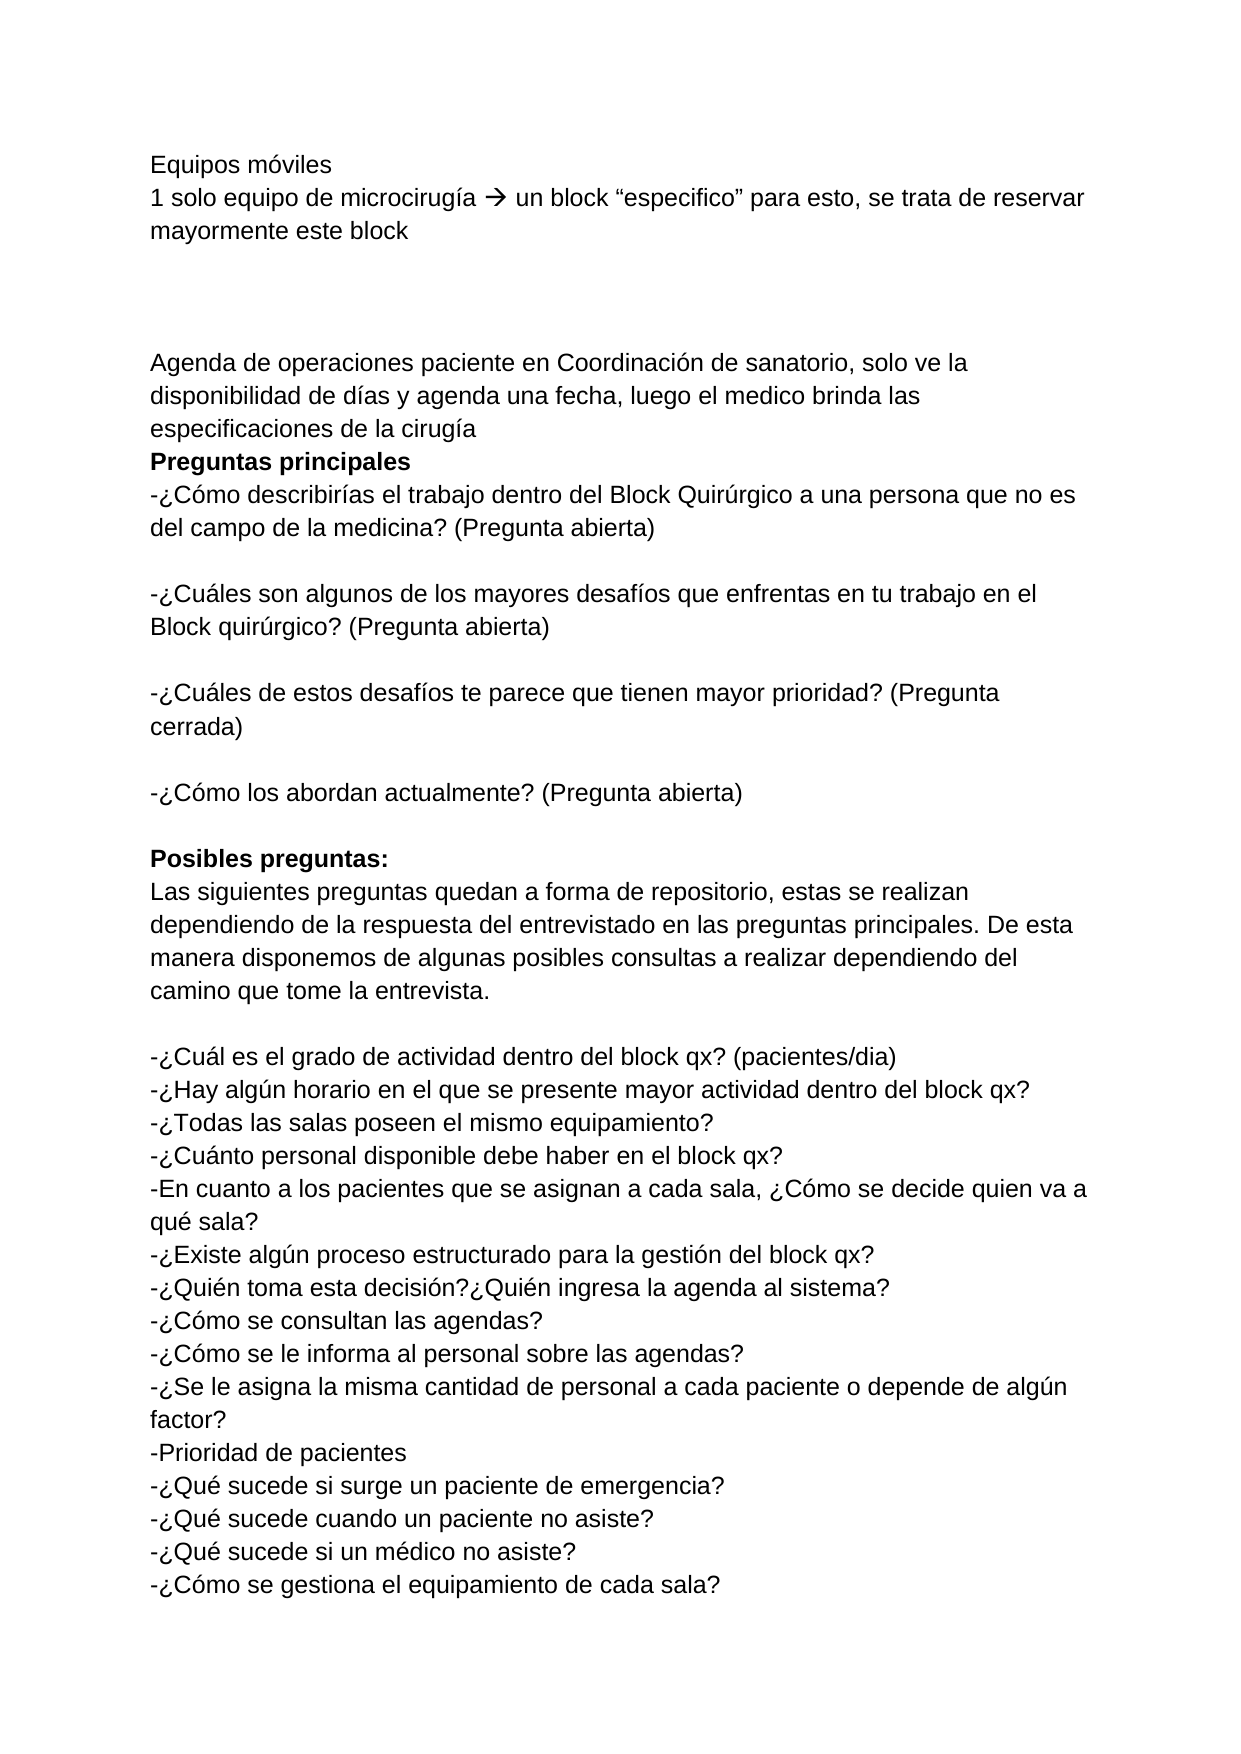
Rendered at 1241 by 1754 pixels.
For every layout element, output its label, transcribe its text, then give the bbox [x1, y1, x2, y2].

text -¿Se le asigna la misma cantidad de personal a cada paciente o depende de algún factor? [150, 1372, 1090, 1434]
text -¿Cómo se gestiona el equipamiento de cada sala? [150, 1570, 1090, 1599]
text Las siguientes preguntas quedan a forma de repositorio, estas se realizan dependiendo de la respuesta del entrevistado en las preguntas principales. De esta manera disponemos de algunas posibles consultas a realizar dependiendo del camino que tome la entrevista. [150, 877, 1090, 1004]
text -¿Cuáles son algunos de los mayores desafíos que enfrentas en tu trabajo en el Block quirúrgico? (Pregunta abierta) [150, 579, 1090, 641]
text 1 solo equipo de microcirugía un block “especifico” para esto, se trata de reservar mayormente este block [150, 183, 1090, 245]
text -¿Cómo describirías el trabajo dentro del Block Quirúrgico a una persona que no es del campo de la medicina? (Pregunta abierta) [150, 480, 1090, 542]
text Posibles preguntas: [150, 843, 1090, 872]
text Preguntas principales [150, 447, 1090, 476]
text -¿Qué sucede si un médico no asiste? [150, 1537, 1090, 1566]
text -Prioridad de pacientes [150, 1438, 1090, 1467]
text -¿Todas las salas poseen el mismo equipamiento? [150, 1108, 1090, 1136]
text -¿Qué sucede cuando un paciente no asiste? [150, 1504, 1090, 1533]
text -¿Hay algún horario en el que se presente mayor actividad dentro del block qx? [150, 1075, 1090, 1103]
text -¿Cuánto personal disponible debe haber en el block qx? [150, 1141, 1090, 1169]
text -¿Cómo se consultan las agendas? [150, 1306, 1090, 1334]
text -¿Cómo los abordan actualmente? (Pregunta abierta) [150, 777, 1090, 806]
text -En cuanto a los pacientes que se asignan a cada sala, ¿Cómo se decide quien va a qué sala? [150, 1174, 1090, 1236]
text -¿Cuál es el grado de actividad dentro del block qx? (pacientes/dia) [150, 1042, 1090, 1070]
text -¿Qué sucede si surge un paciente de emergencia? [150, 1471, 1090, 1500]
text -¿Cuáles de estos desafíos te parece que tienen mayor prioridad? (Pregunta cerrada) [150, 678, 1090, 740]
text Equipos móviles [150, 150, 1090, 179]
text -¿Cómo se le informa al personal sobre las agendas? [150, 1339, 1090, 1368]
text -¿Quién toma esta decisión?¿Quién ingresa la agenda al sistema? [150, 1273, 1090, 1302]
text -¿Existe algún proceso estructurado para la gestión del block qx? [150, 1240, 1090, 1268]
text Agenda de operaciones paciente en Coordinación de sanatorio, solo ve la disponibilidad de días y agenda una fecha, luego el medico brinda las especificaciones de la cirugía [150, 348, 1090, 443]
